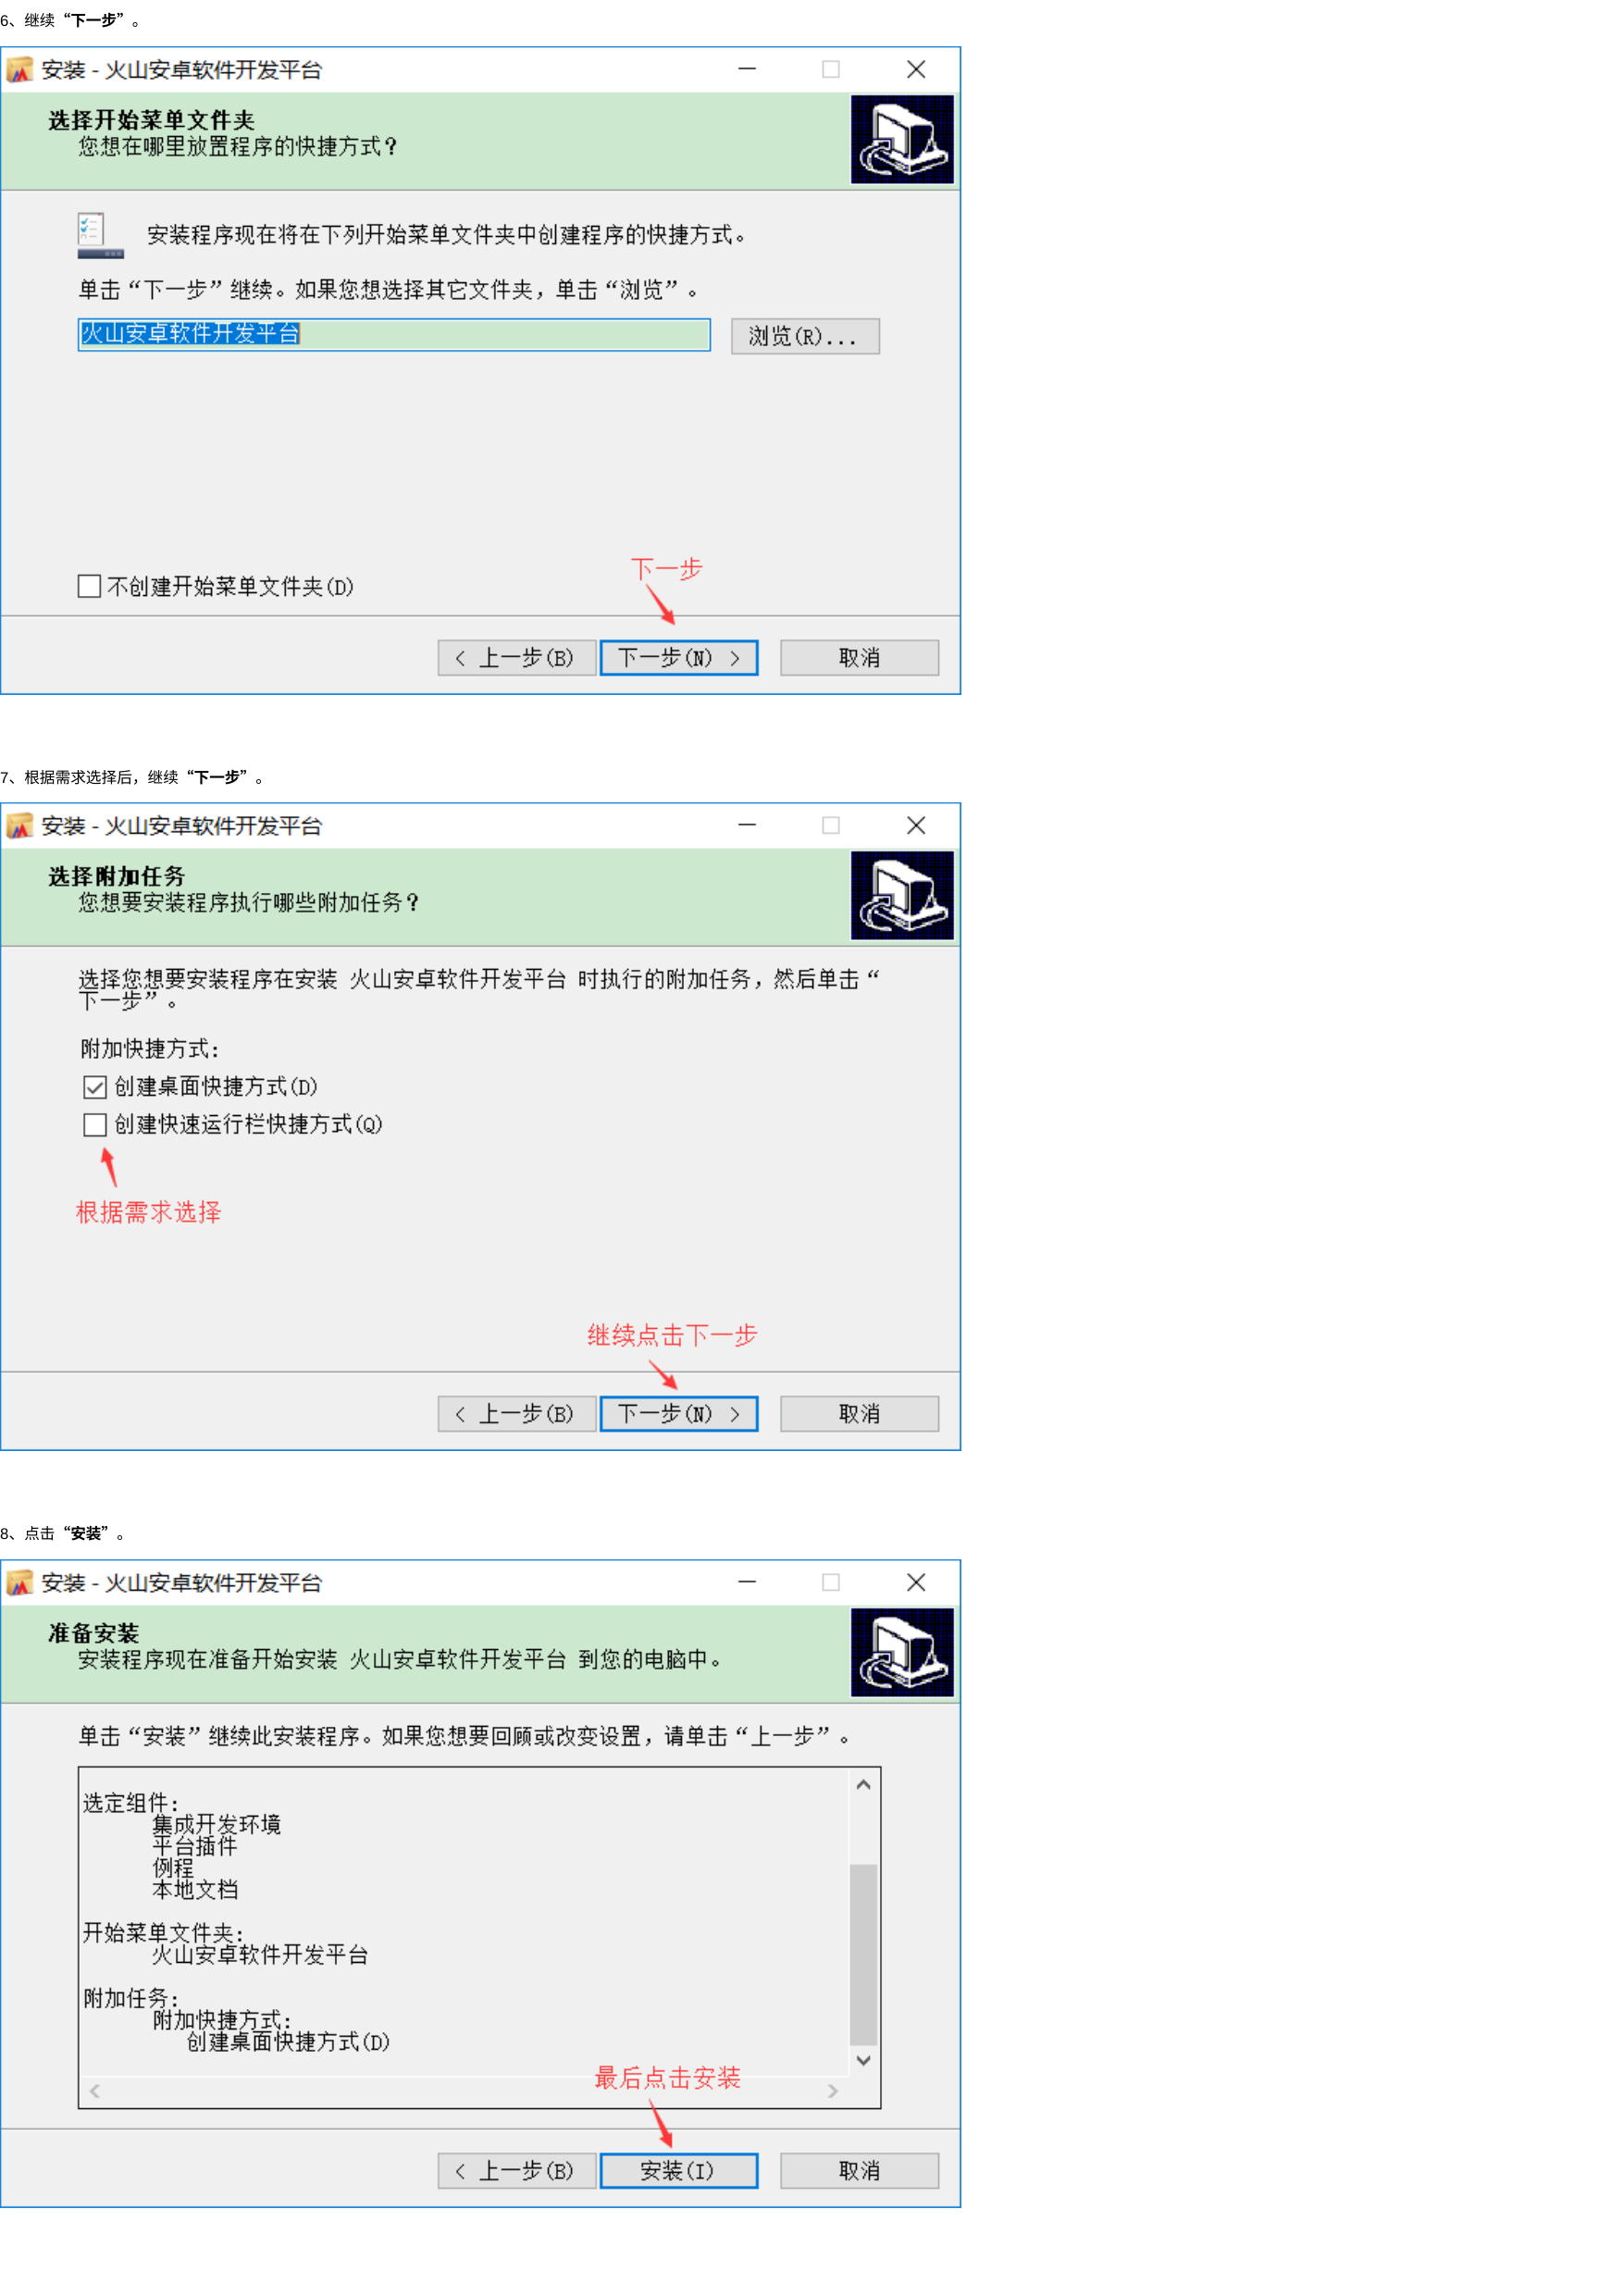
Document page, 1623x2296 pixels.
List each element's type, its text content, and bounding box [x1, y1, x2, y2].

picture [0, 1559, 961, 2208]
text 8、点击“安装”。 [0, 1518, 1623, 1548]
text 7、根据需求选择后，继续“下一步”。 [0, 762, 1623, 791]
text 6、继续“下一步”。 [0, 5, 1623, 35]
picture [0, 802, 961, 1451]
picture [0, 46, 961, 695]
